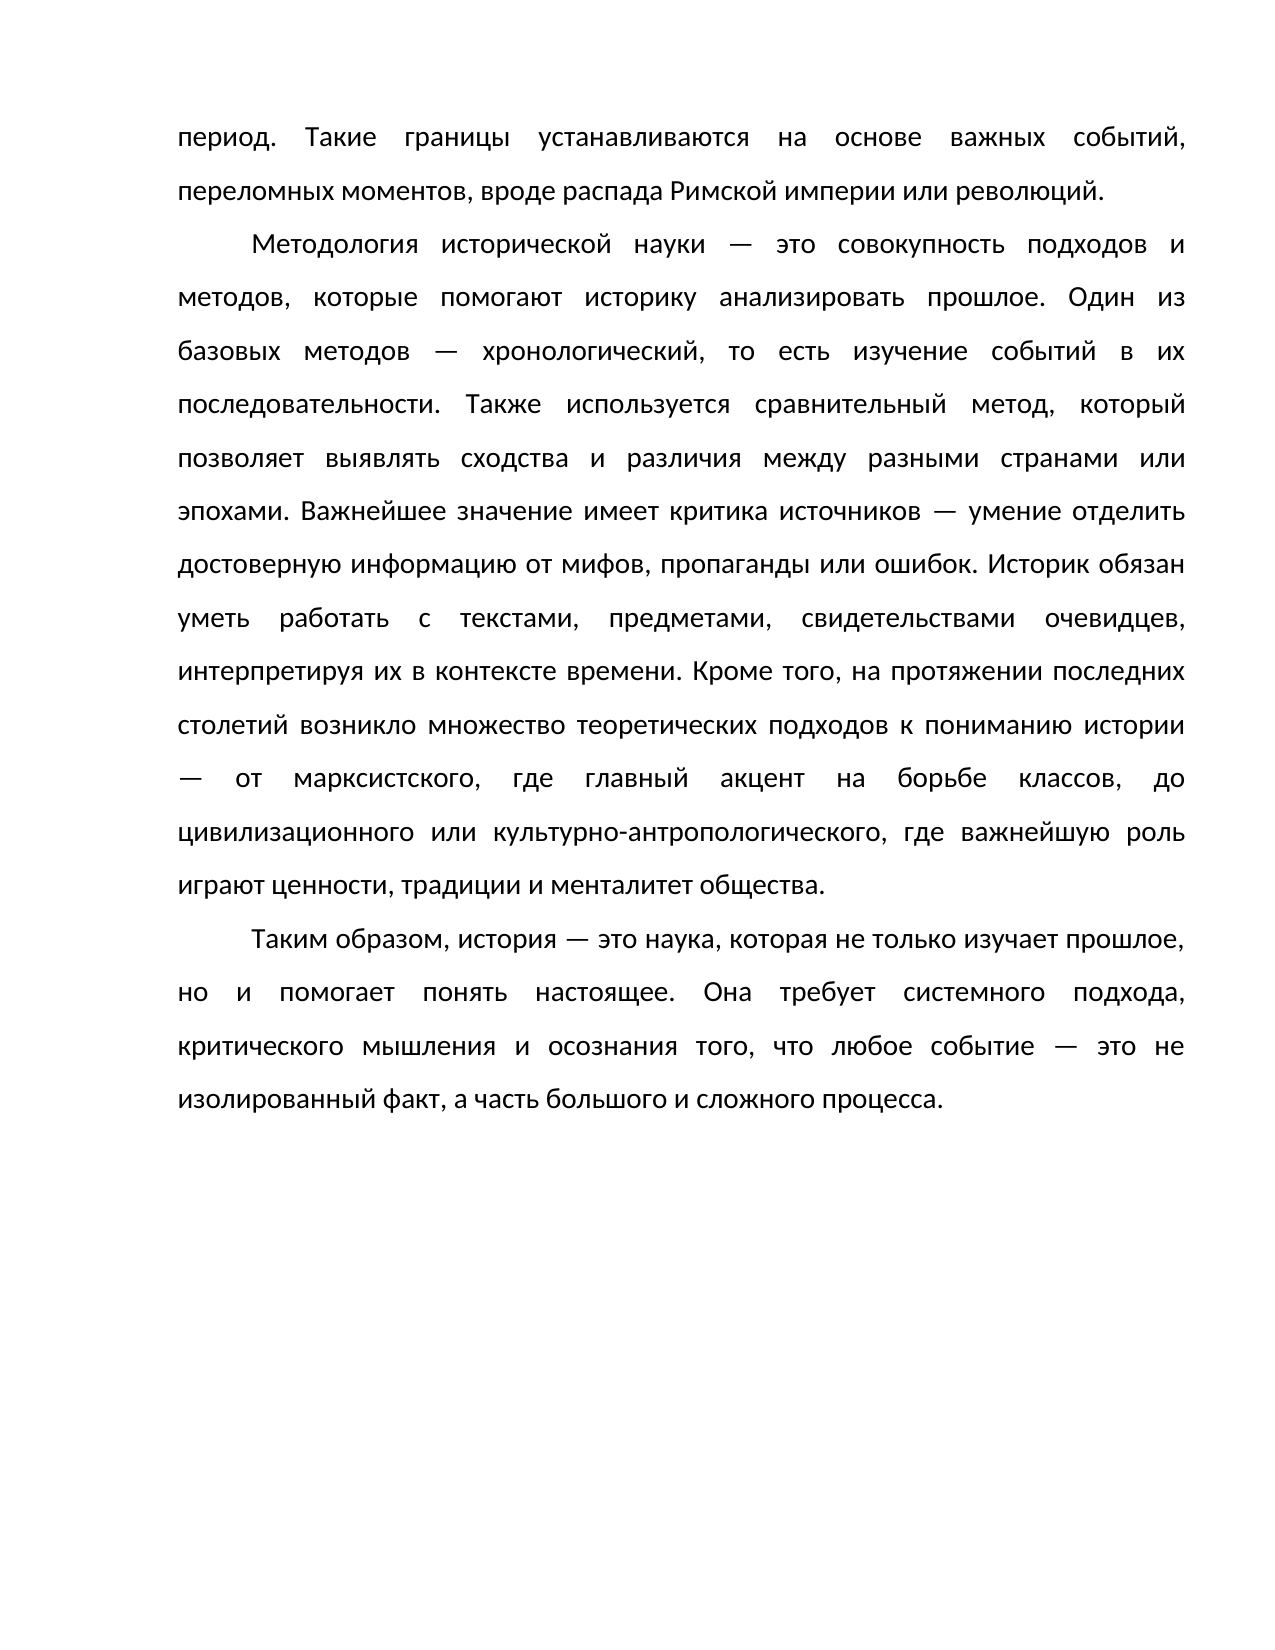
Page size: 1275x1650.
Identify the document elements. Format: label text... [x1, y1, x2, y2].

text Методология исторической науки — это совокупность подходов и методов, которые помогают историку анализировать прошлое. Один из базовых методов — хронологический, то есть изучение событий в их последовательности. Также используется сравнительный метод, который позволяет выявлять сходства и различия между разными странами или эпохами. Важнейшее значение имеет критика источников — умение отделить достоверную информацию от мифов, пропаганды или ошибок. Историк обязан уметь работать с текстами, предметами, свидетельствами очевидцев, интерпретируя их в контексте времени. Кроме того, на протяжении последних столетий возникло множество теоретических подходов к пониманию истории — от марксистского, где главный акцент на борьбе классов, до цивилизационного или культурно-антропологического, где важнейшую роль играют ценности, традиции и менталитет общества. [177, 225, 1186, 902]
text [177, 118, 1186, 207]
text Таким образом, история — это наука, которая не только изучает прошлое, но и помогает понять настоящее. Она требует системного подхода, критического мышления и осознания того, что любое событие — это не изолированный факт, а часть большого и сложного процесса. [177, 920, 1186, 1116]
